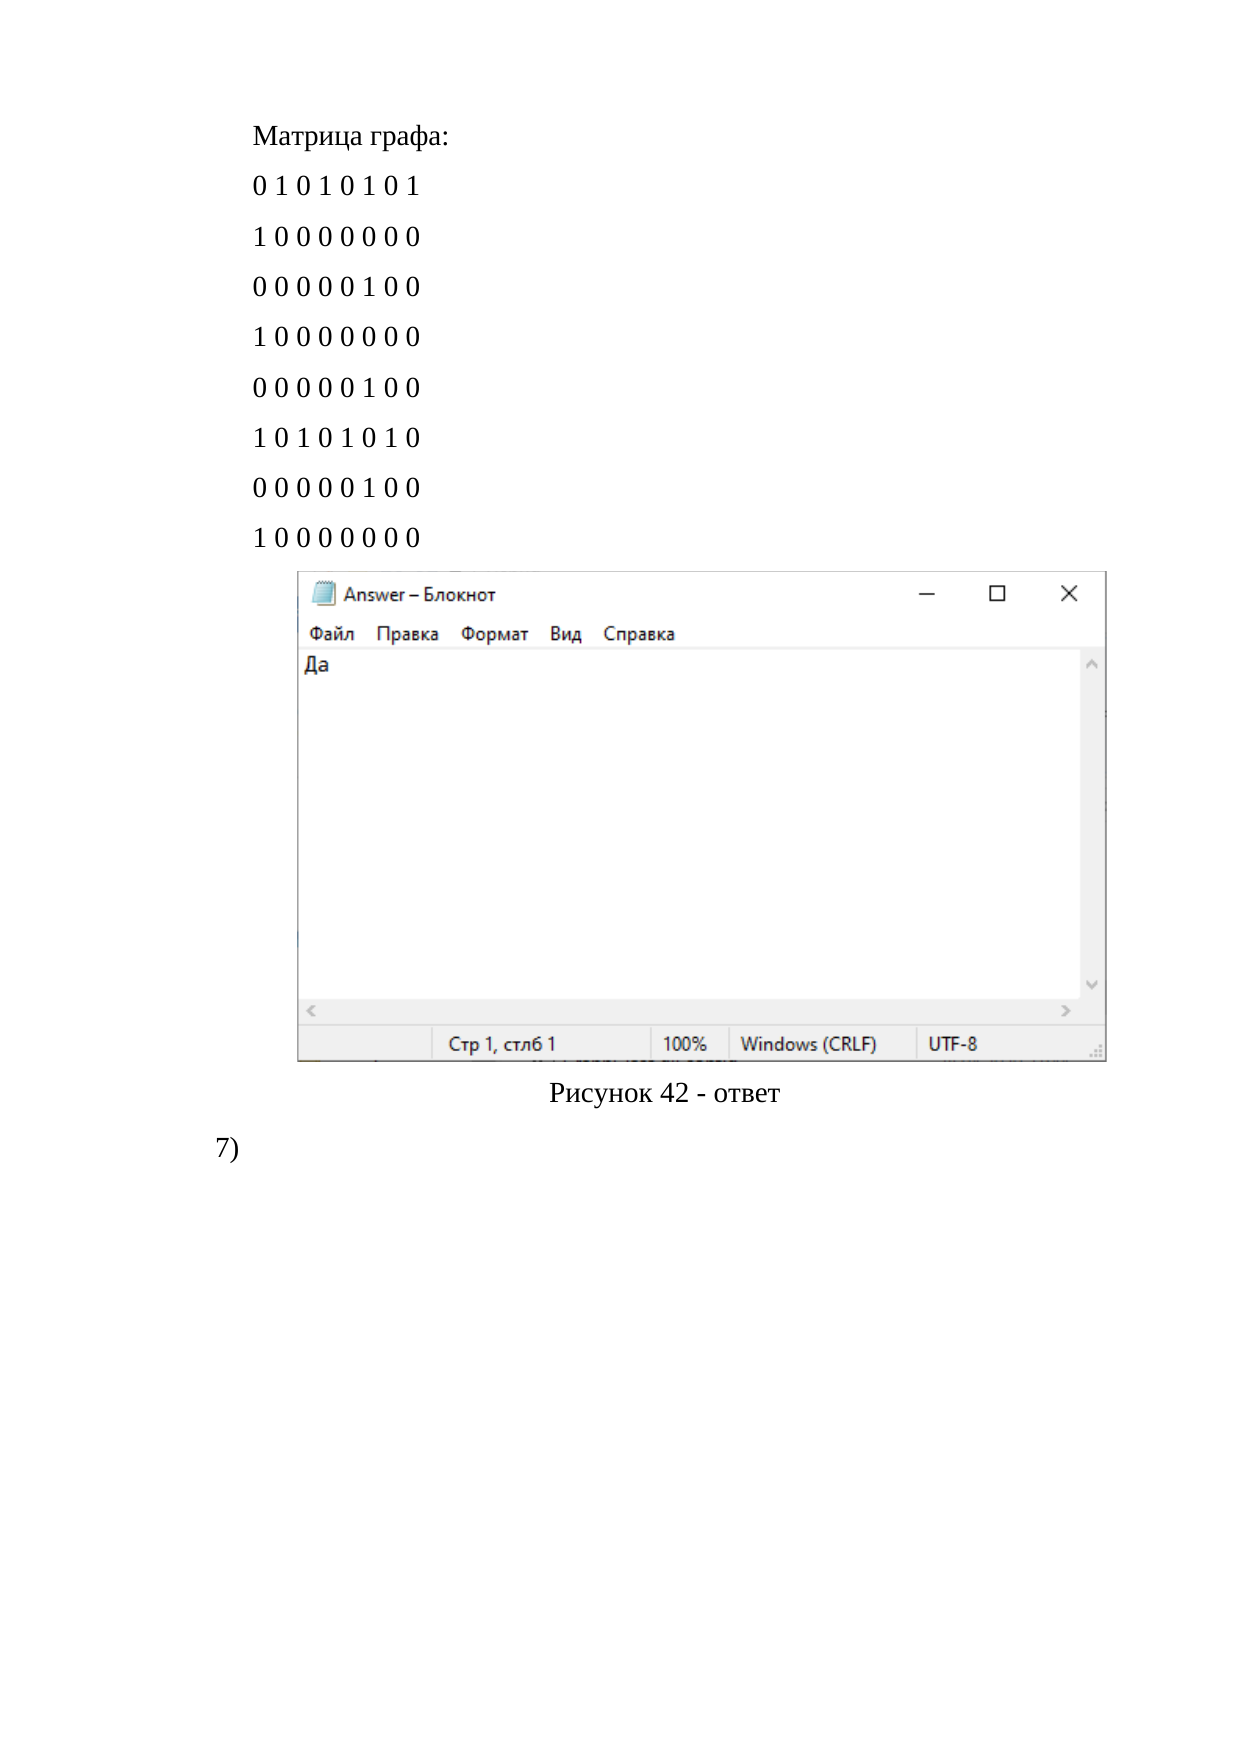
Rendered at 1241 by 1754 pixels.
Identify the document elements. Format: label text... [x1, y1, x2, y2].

list 1 0 0 0 0 0 0 0 [252, 219, 1152, 252]
list 1 0 1 0 1 0 1 0 [252, 420, 1152, 453]
list 0 0 0 0 0 1 0 0 [252, 269, 1152, 303]
text Рисунок 42 - ответ [177, 1076, 1152, 1109]
list Матрица графа: [252, 118, 1152, 152]
list 0 0 0 0 0 1 0 0 [252, 370, 1152, 403]
list 1 0 0 0 0 0 0 0 [252, 319, 1152, 353]
list 1 0 0 0 0 0 0 0 [252, 521, 1152, 554]
list 0 0 0 0 0 1 0 0 [252, 470, 1152, 504]
picture [297, 571, 1107, 1062]
list 0 1 0 1 0 1 0 1 [252, 168, 1152, 202]
